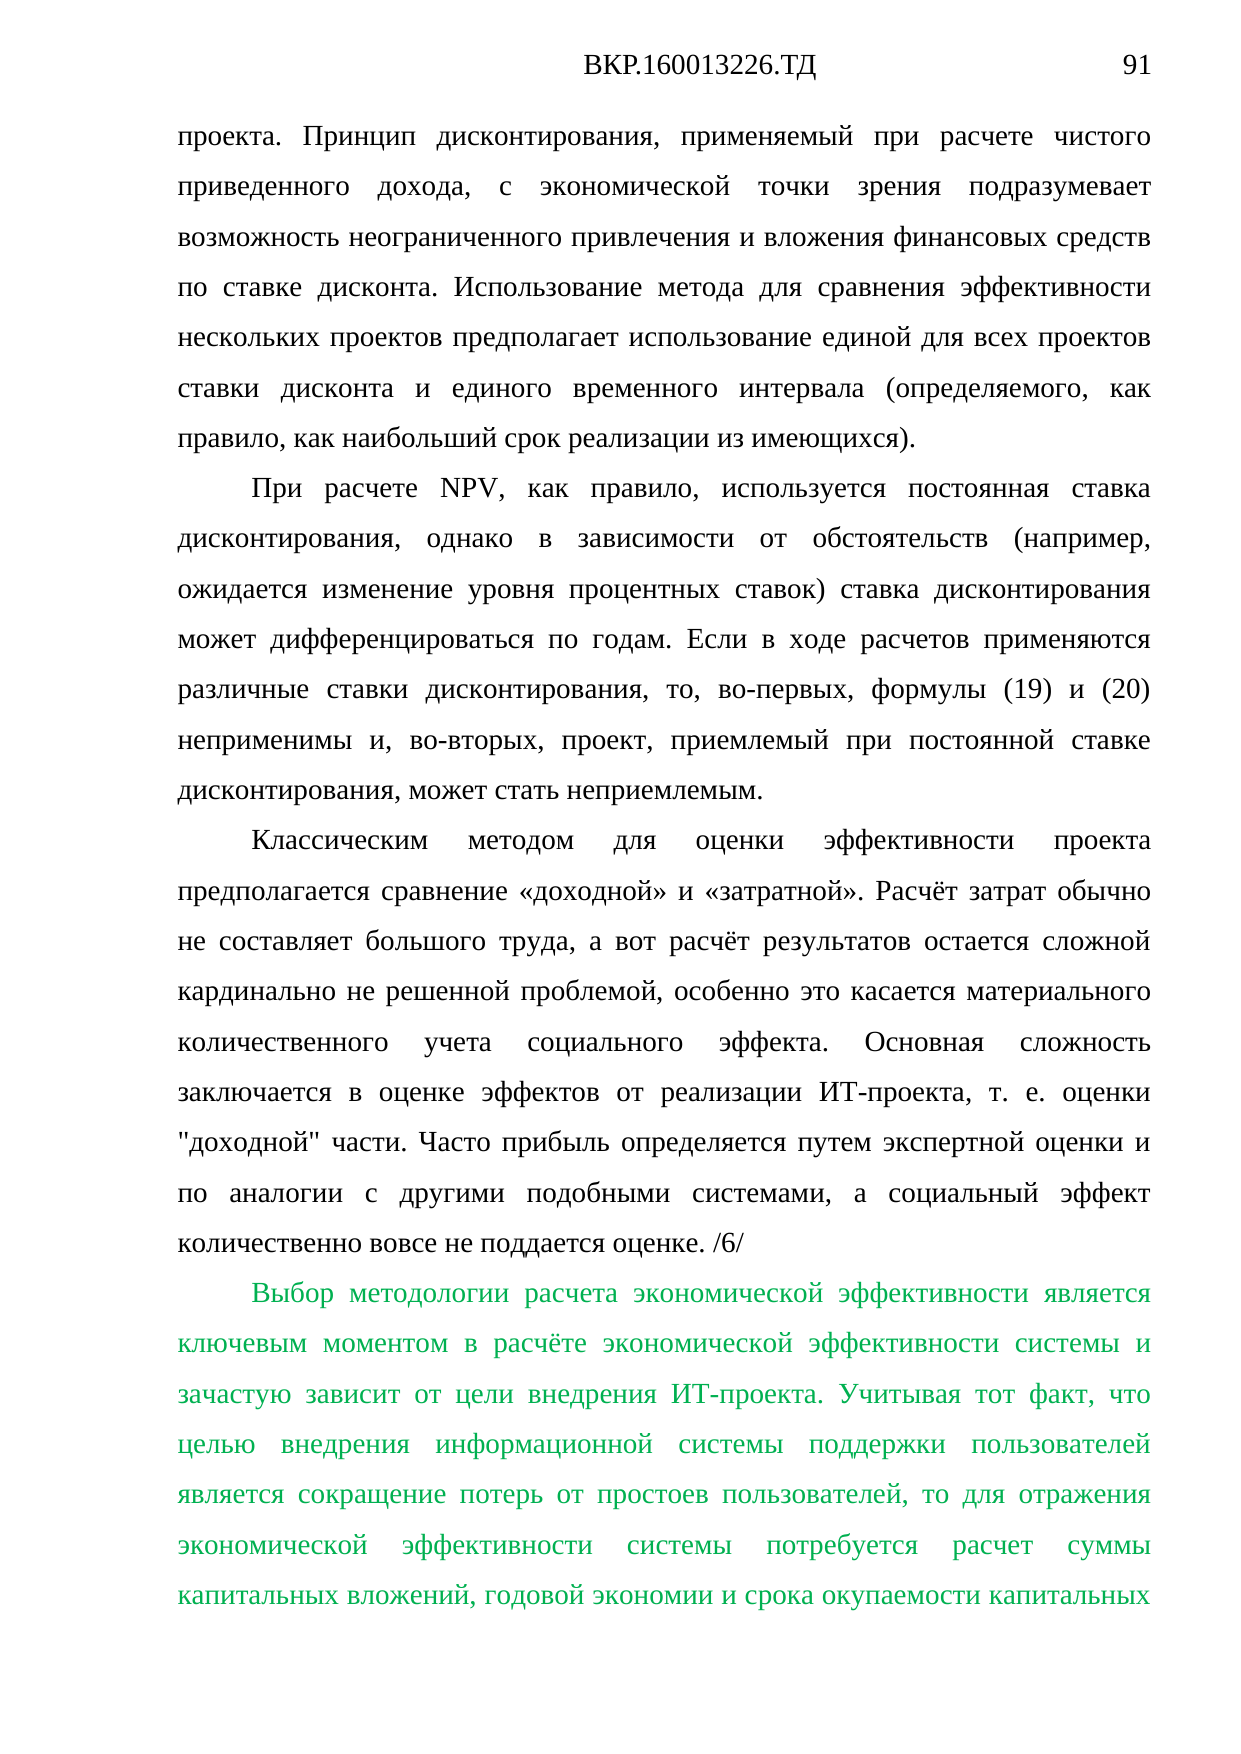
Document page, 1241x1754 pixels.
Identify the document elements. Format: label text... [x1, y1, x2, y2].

text При расчете NPV, как правило, используется постоянная ставка дисконтирования, однако в зависимости от обстоятельств (например, ожидается изменение уровня процентных ставок) ставка дисконтирования может дифференцироваться по годам. Если в ходе расчетов применяются различные ставки дисконтирования, то, во-первых, формулы (19) и (20) неприменимы и, во-вторых, проект, приемлемый при постоянной ставке дисконтирования, может стать неприемлемым. [177, 470, 1152, 806]
text Классическим методом для оценки эффективности проекта предполагается сравнение «доходной» и «затратной». Расчёт затрат обычно не составляет большого труда, а вот расчёт результатов остается сложной кардинально не решенной проблемой, особенно это касается материального количественного учета социального эффекта. Основная сложность заключается в оценке эффектов от реализации ИТ-проекта, т. е. оценки "доходной" части. Часто прибыль определяется путем экспертной оценки и по аналогии с другими подобными системами, а социальный эффект количественно вовсе не поддается оценке. /6/ [177, 822, 1152, 1258]
